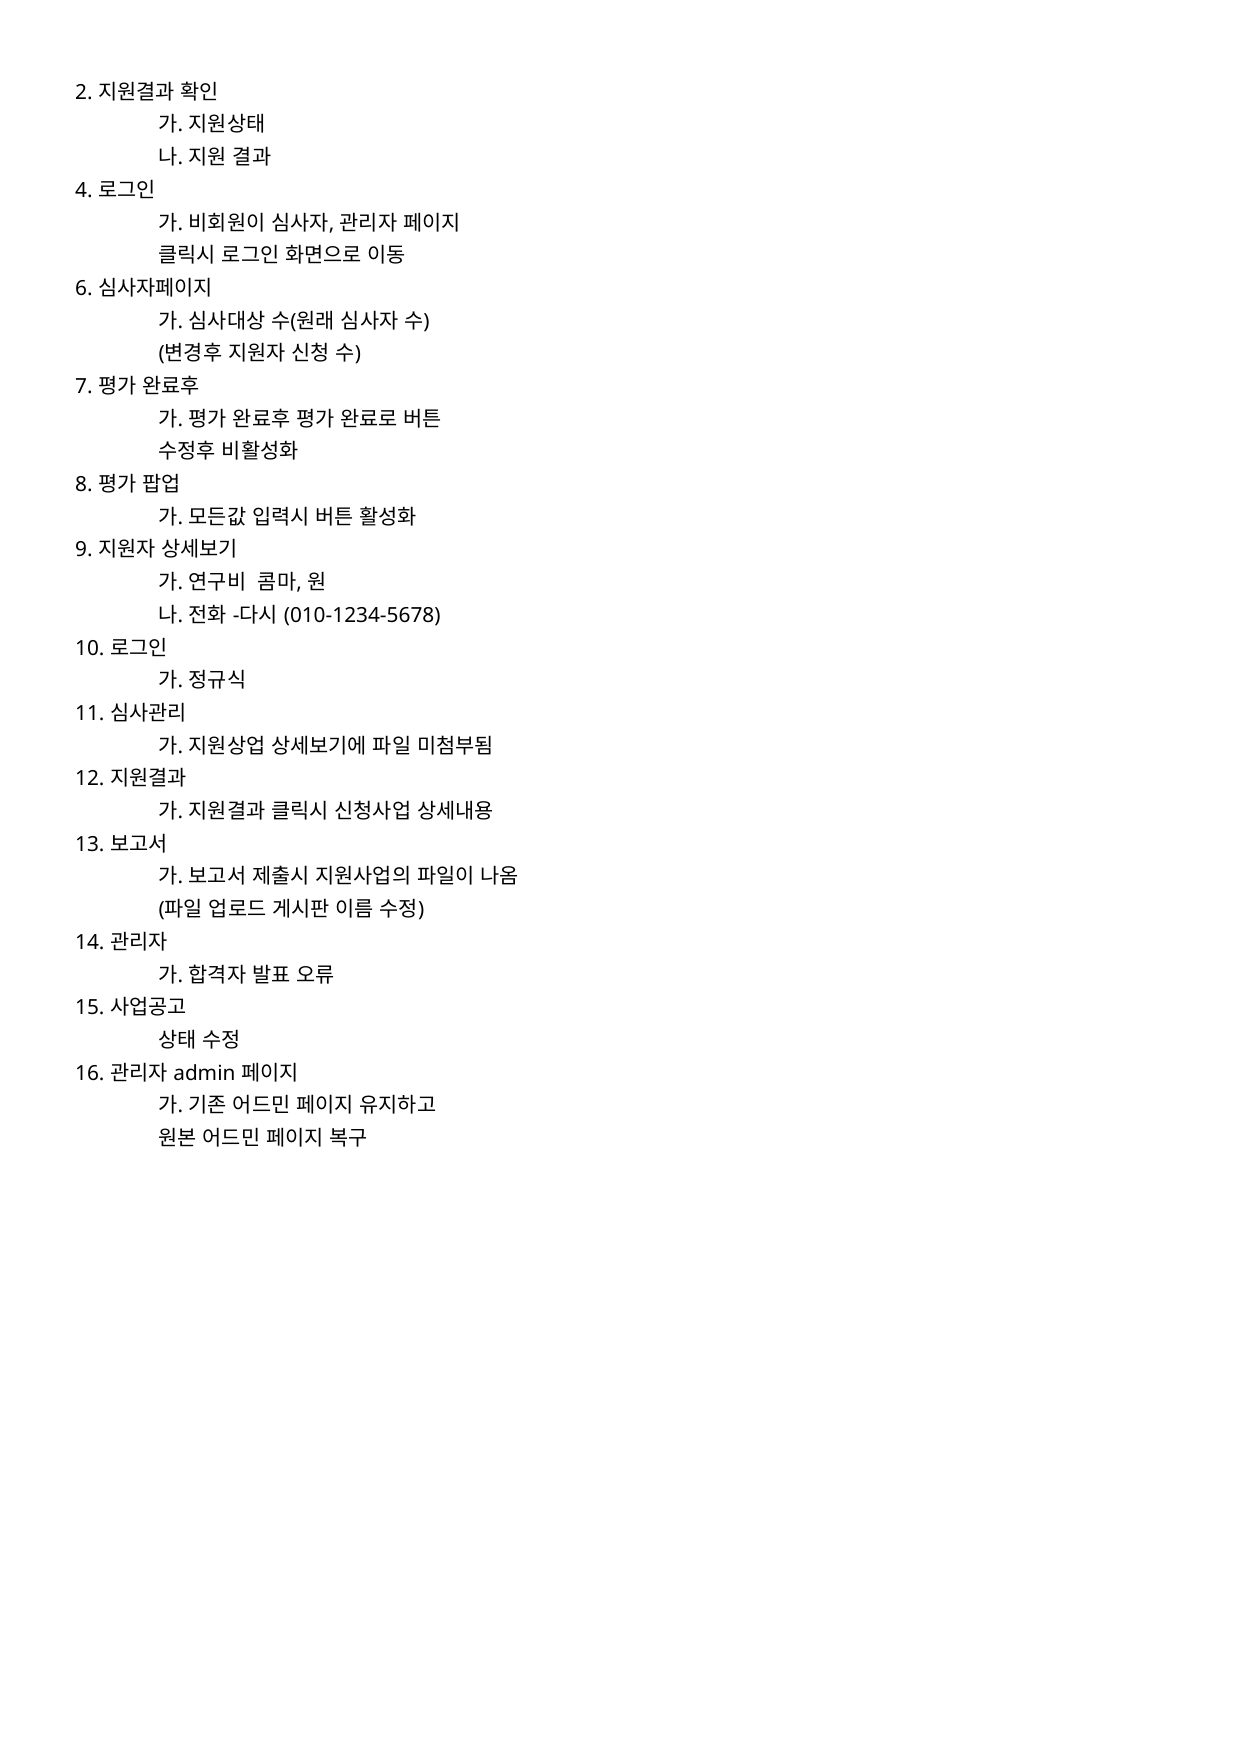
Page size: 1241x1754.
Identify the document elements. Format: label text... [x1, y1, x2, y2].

text (변경후 지원자 신청 수) [75, 337, 598, 367]
text 14. 관리자 [75, 925, 598, 956]
text 클릭시 로그인 화면으로 이동 [75, 238, 598, 269]
text 9. 지원자 상세보기 [75, 533, 598, 563]
text 가. 보고서 제출시 지원사업의 파일이 나옴 [75, 860, 598, 890]
text 10. 로그인 [75, 631, 598, 661]
text 가. 비회원이 심사자, 관리자 페이지 [75, 206, 598, 236]
text 7. 평가 완료후 [75, 369, 598, 399]
text 15. 사업공고 [75, 991, 598, 1021]
text 가. 연구비 콤마, 원 [75, 565, 598, 596]
text 가. 모든값 입력시 버튼 활성화 [75, 500, 598, 530]
text 11. 심사관리 [75, 696, 598, 727]
text 가. 정규식 [75, 663, 598, 694]
text 8. 평가 팝업 [75, 467, 598, 498]
text 나. 지원 결과 [75, 140, 598, 171]
text 2. 지원결과 확인 [75, 75, 598, 105]
text 6. 심사자페이지 [75, 271, 598, 301]
text 가. 지원결과 클릭시 신청사업 상세내용 [75, 794, 598, 825]
text 4. 로그인 [75, 173, 598, 203]
text 가. 지원상업 상세보기에 파일 미첨부됨 [75, 729, 598, 759]
text (파일 업로드 게시판 이름 수정) [75, 892, 598, 923]
text 상태 수정 [75, 1023, 598, 1053]
text 가. 기존 어드민 페이지 유지하고 [75, 1089, 598, 1119]
text 수정후 비활성화 [75, 435, 598, 465]
text 16. 관리자 admin 페이지 [75, 1056, 598, 1086]
text 가. 평가 완료후 평가 완료로 버튼 [75, 402, 598, 432]
text 가. 합격자 발표 오류 [75, 958, 598, 988]
text 가. 심사대상 수(원래 심사자 수) [75, 304, 598, 334]
text 나. 전화 -다시 (010-1234-5678) [75, 598, 598, 628]
text 13. 보고서 [75, 827, 598, 857]
text 12. 지원결과 [75, 762, 598, 792]
text 가. 지원상태 [75, 108, 598, 138]
text 원본 어드민 페이지 복구 [75, 1121, 598, 1152]
